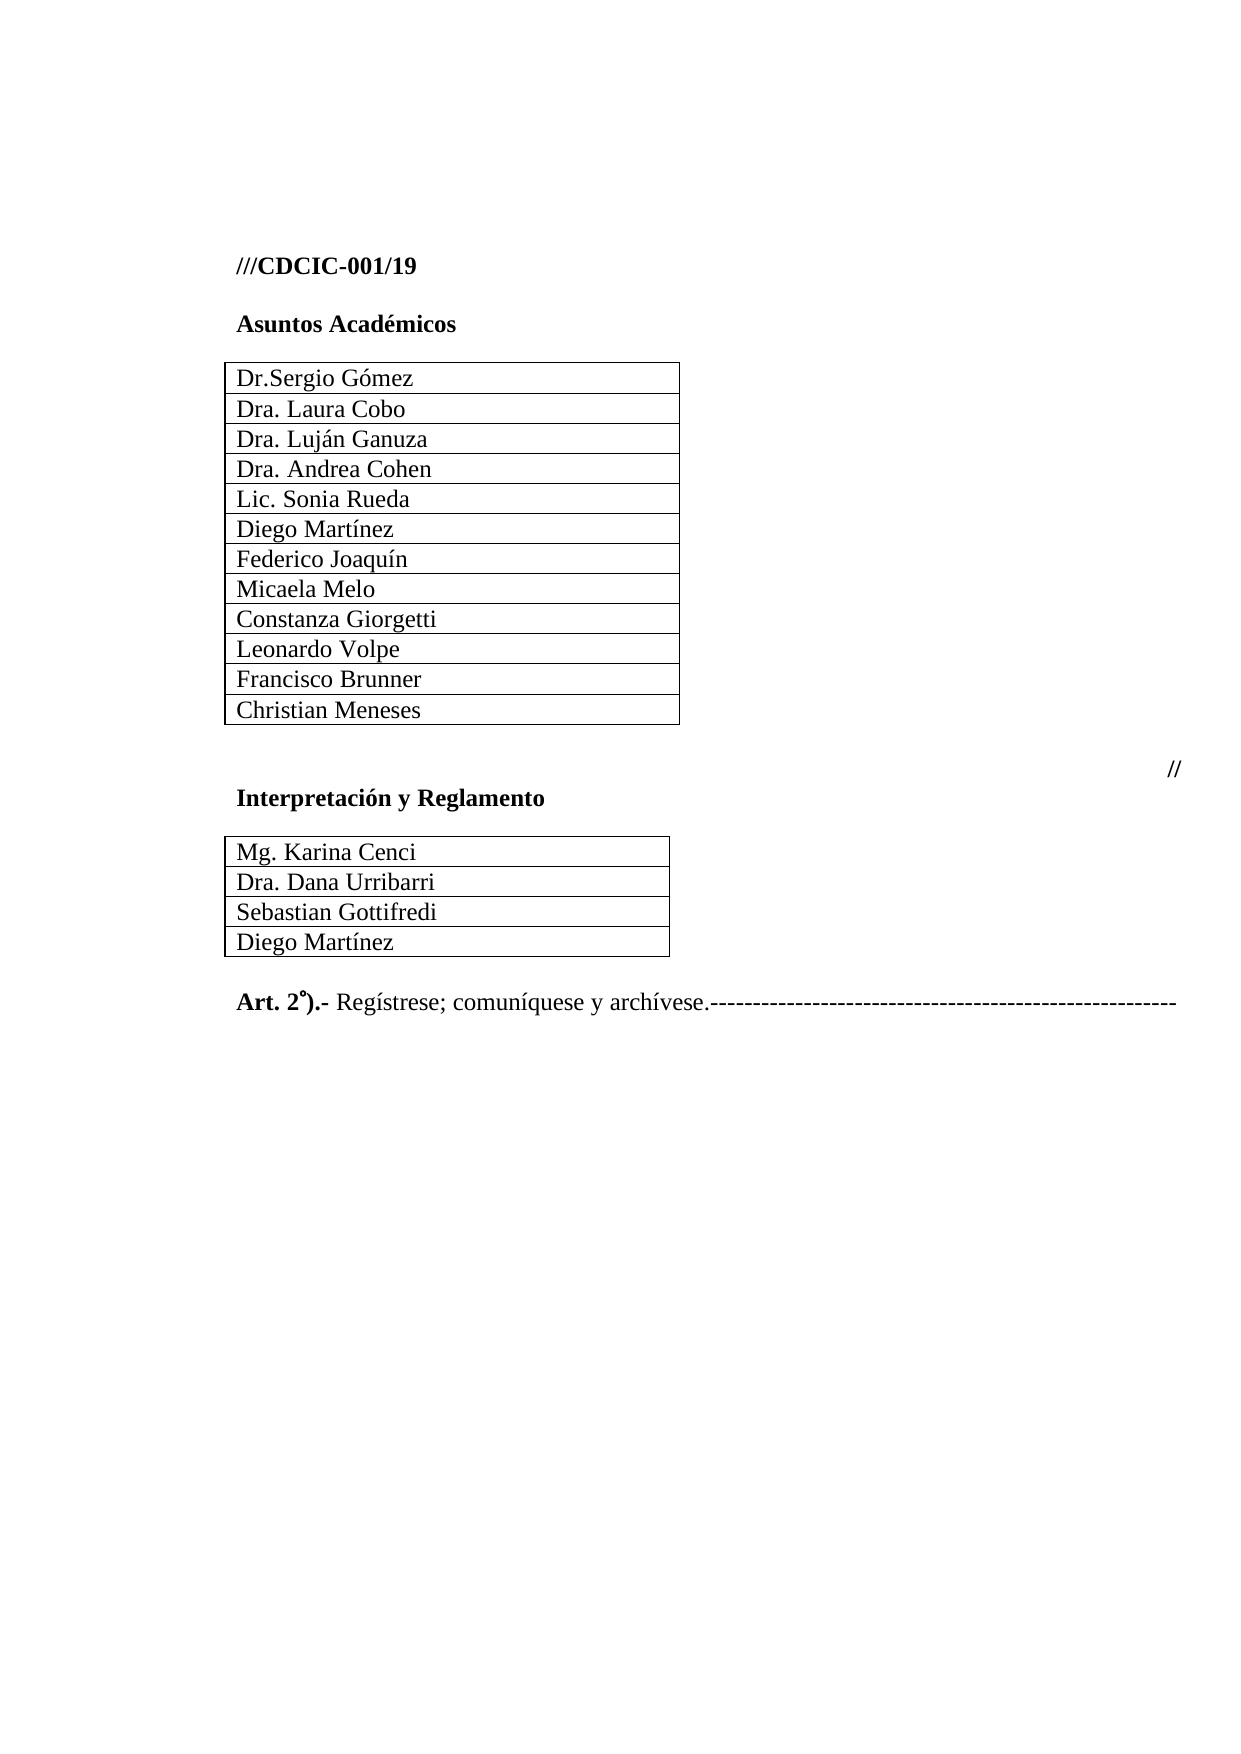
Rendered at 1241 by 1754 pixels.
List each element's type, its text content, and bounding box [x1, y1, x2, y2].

table_cell Constanza Giorgetti [226, 604, 679, 633]
table_cell Federico Joaquín [226, 544, 679, 573]
text // [236, 754, 1181, 783]
table_cell Francisco Brunner [226, 664, 679, 693]
table_cell Micaela Melo [226, 574, 679, 603]
table_header Dr.Sergio Gómez [226, 363, 679, 392]
text ///CDCIC-001/19 [236, 251, 1181, 280]
subtitle Interpretación y Reglamento [236, 783, 1181, 812]
table_cell Lic. Sonia Rueda [226, 484, 679, 513]
table_cell Christian Meneses [226, 695, 679, 723]
text Art. 2).- Regístrese; comuníquese y archívese.------------------------------------------------------- [236, 986, 1181, 1015]
table_cell Diego Martínez [226, 927, 669, 956]
table_header Mg. Karina Cenci [226, 837, 669, 866]
table_cell Dra. Dana Urribarri [226, 867, 669, 896]
table_cell Diego Martínez [226, 514, 679, 543]
table_cell Leonardo Volpe [226, 634, 679, 663]
table_cell Dra. Andrea Cohen [226, 454, 679, 483]
table_cell Sebastian Gottifredi [226, 897, 669, 926]
table_cell Dra. Luján Ganuza [226, 424, 679, 453]
subtitle Asuntos Académicos [236, 309, 1181, 338]
table_cell Dra. Laura Cobo [226, 394, 679, 422]
